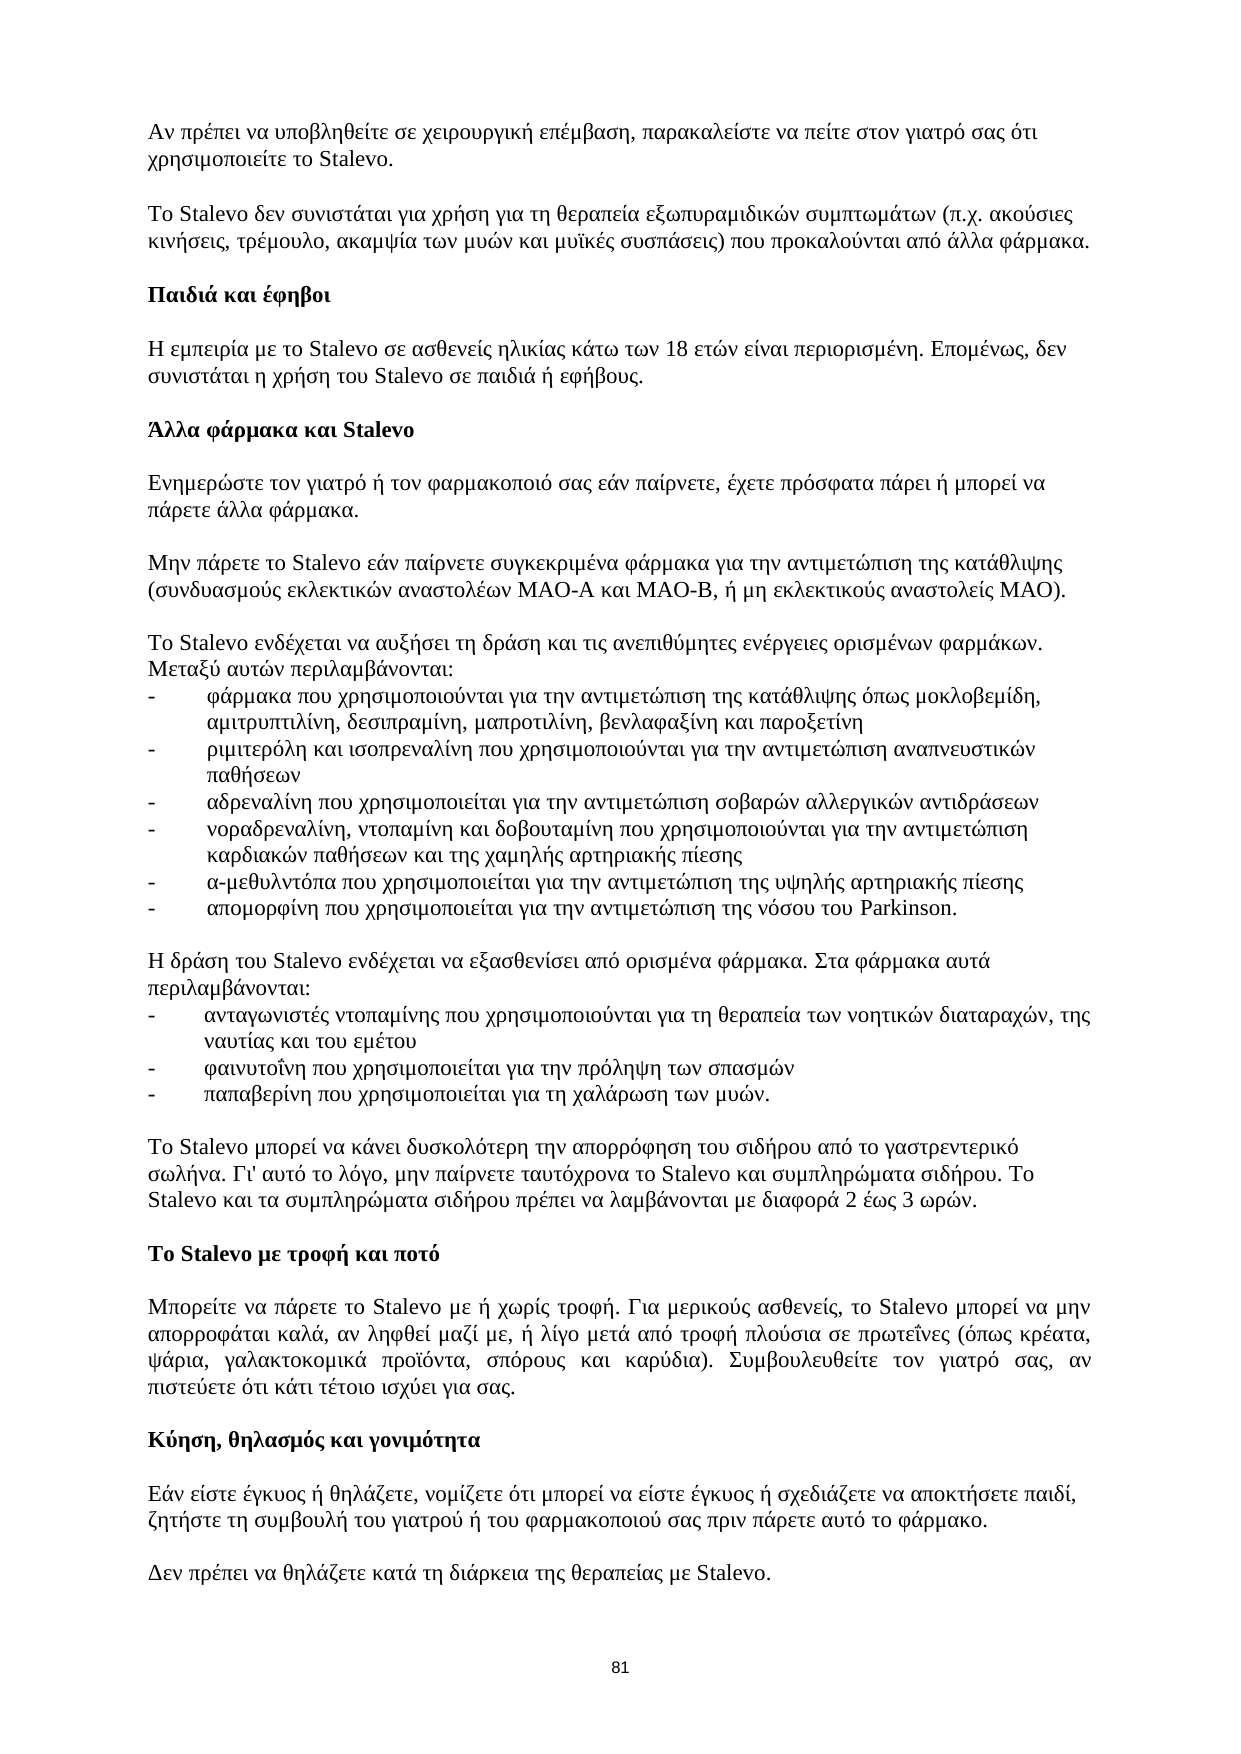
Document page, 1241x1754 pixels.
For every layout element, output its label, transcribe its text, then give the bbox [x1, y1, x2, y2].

text Αν πρέπει να υποβληθείτε σε χειρουργική επέμβαση, παρακαλείστε να πείτε στον γιατρό σας ότι χρησιμοποιείτε το Stalevo. [148, 118, 1093, 172]
text Μην πάρετε το Stalevo εάν παίρνετε συγκεκριμένα φάρμακα για την αντιμετώπιση της κατάθλιψης (συνδυασμούς εκλεκτικών αναστολέων MAO-A και MAO-B, ή μη εκλεκτικούς αναστολείς MAO). [148, 549, 1093, 602]
text Η δράση του Stalevo ενδέχεται να εξασθενίσει από ορισμένα φάρμακα. Στα φάρμακα αυτά περιλαμβάνονται: [148, 947, 1093, 1000]
list - α-μεθυλντόπα που χρησιμοποιείται για την αντιμετώπιση της υψηλής αρτηριακής πίεσης [148, 868, 1093, 894]
list φαινυτοΐνη που χρησιμοποιείται για την πρόληψη των σπασμών [148, 1053, 1093, 1080]
list - νοραδρεναλίνη, ντοπαμίνη και δοβουταμίνη που χρησιμοποιούνται για την αντιμετώπιση καρδιακών παθήσεων και της χαμηλής αρτηριακής πίεσης [148, 814, 1093, 868]
text Το Stalevo με τροφή και ποτό [148, 1239, 1093, 1267]
text Κύηση, θηλασμός και γονιμότητα [148, 1426, 1093, 1453]
text Άλλα φάρμακα και Stalevo [148, 416, 1093, 443]
text Το Stalevo δεν συνιστάται για χρήση για τη θεραπεία εξωπυραμιδικών συμπτωμάτων (π.χ. ακούσιες κινήσεις, τρέμουλο, ακαμψία των μυών και μυϊκές συσπάσεις) που προκαλούνται από άλλα φάρμακα. [148, 199, 1093, 253]
list - αδρεναλίνη που χρησιμοποιείται για την αντιμετώπιση σοβαρών αλλεργικών αντιδράσεων [148, 788, 1093, 814]
text Εάν είστε έγκυος ή θηλάζετε, νομίζετε ότι μπορεί να είστε έγκυος ή σχεδιάζετε να αποκτήσετε παιδί, ζητήστε τη συμβουλή του γιατρού ή του φαρμακοποιού σας πριν πάρετε αυτό το φάρμακο. [148, 1479, 1093, 1533]
text Μπορείτε να πάρετε το Stalevo με ή χωρίς τροφή. Για μερικούς ασθενείς, το Stalevo μπορεί να μην απορροφάται καλά, αν ληφθεί μαζί με, ή λίγο μετά από τροφή πλούσια σε πρωτεΐνες (όπως κρέατα, ψάρια, γαλακτοκομικά προϊόντα, σπόρους και καρύδια). Συμβουλευθείτε τον γιατρό σας, αν πιστεύετε ότι κάτι τέτοιο ισχύει για σας. [148, 1293, 1093, 1399]
list ανταγωνιστές ντοπαμίνης που χρησιμοποιούνται για τη θεραπεία των νοητικών διαταραχών, της ναυτίας και του εμέτου [148, 1000, 1093, 1053]
list παπαβερίνη που χρησιμοποιείται για τη χαλάρωση των μυών. [148, 1080, 1093, 1107]
list Δεν πρέπει να θηλάζετε κατά τη διάρκεια της θεραπείας με Stalevo. [148, 1559, 1093, 1586]
list - φάρμακα που χρησιμοποιούνται για την αντιμετώπιση της κατάθλιψης όπως μοκλοβεμίδη, αμιτρυπτιλίνη, δεσιπραμίνη, μαπροτιλίνη, βενλαφαξίνη και παροξετίνη [148, 682, 1093, 735]
list - απομορφίνη που χρησιμοποιείται για την αντιμετώπιση της νόσου του Parkinson. [148, 894, 1093, 921]
text Η εμπειρία με το Stalevo σε ασθενείς ηλικίας κάτω των 18 ετών είναι περιορισμένη. Επομένως, δεν συνιστάται η χρήση του Stalevo σε παιδιά ή εφήβους. [148, 335, 1093, 389]
text Eνημερώστε τον γιατρό ή τον φαρμακοποιό σας εάν παίρνετε, έχετε πρόσφατα πάρει ή μπορεί να πάρετε άλλα φάρμακα. [148, 469, 1093, 522]
list - ριμιτερόλη και ισοπρεναλίνη που χρησιμοποιούνται για την αντιμετώπιση αναπνευστικών παθήσεων [148, 735, 1093, 788]
text Παιδιά και έφηβοι [148, 281, 1093, 308]
text Το Stalevo μπορεί να κάνει δυσκολότερη την απορρόφηση του σιδήρου από το γαστρεντερικό σωλήνα. Γι' αυτό το λόγο, μην παίρνετε ταυτόχρονα το Stalevo και συμπληρώματα σιδήρου. Το Stalevo και τα συμπληρώματα σιδήρου πρέπει να λαμβάνονται με διαφορά 2 έως 3 ωρών. [148, 1133, 1093, 1213]
list Το Stalevo ενδέχεται να αυξήσει τη δράση και τις ανεπιθύμητες ενέργειες ορισμένων φαρμάκων. Μεταξύ αυτών περιλαμβάνονται: [148, 628, 1093, 682]
